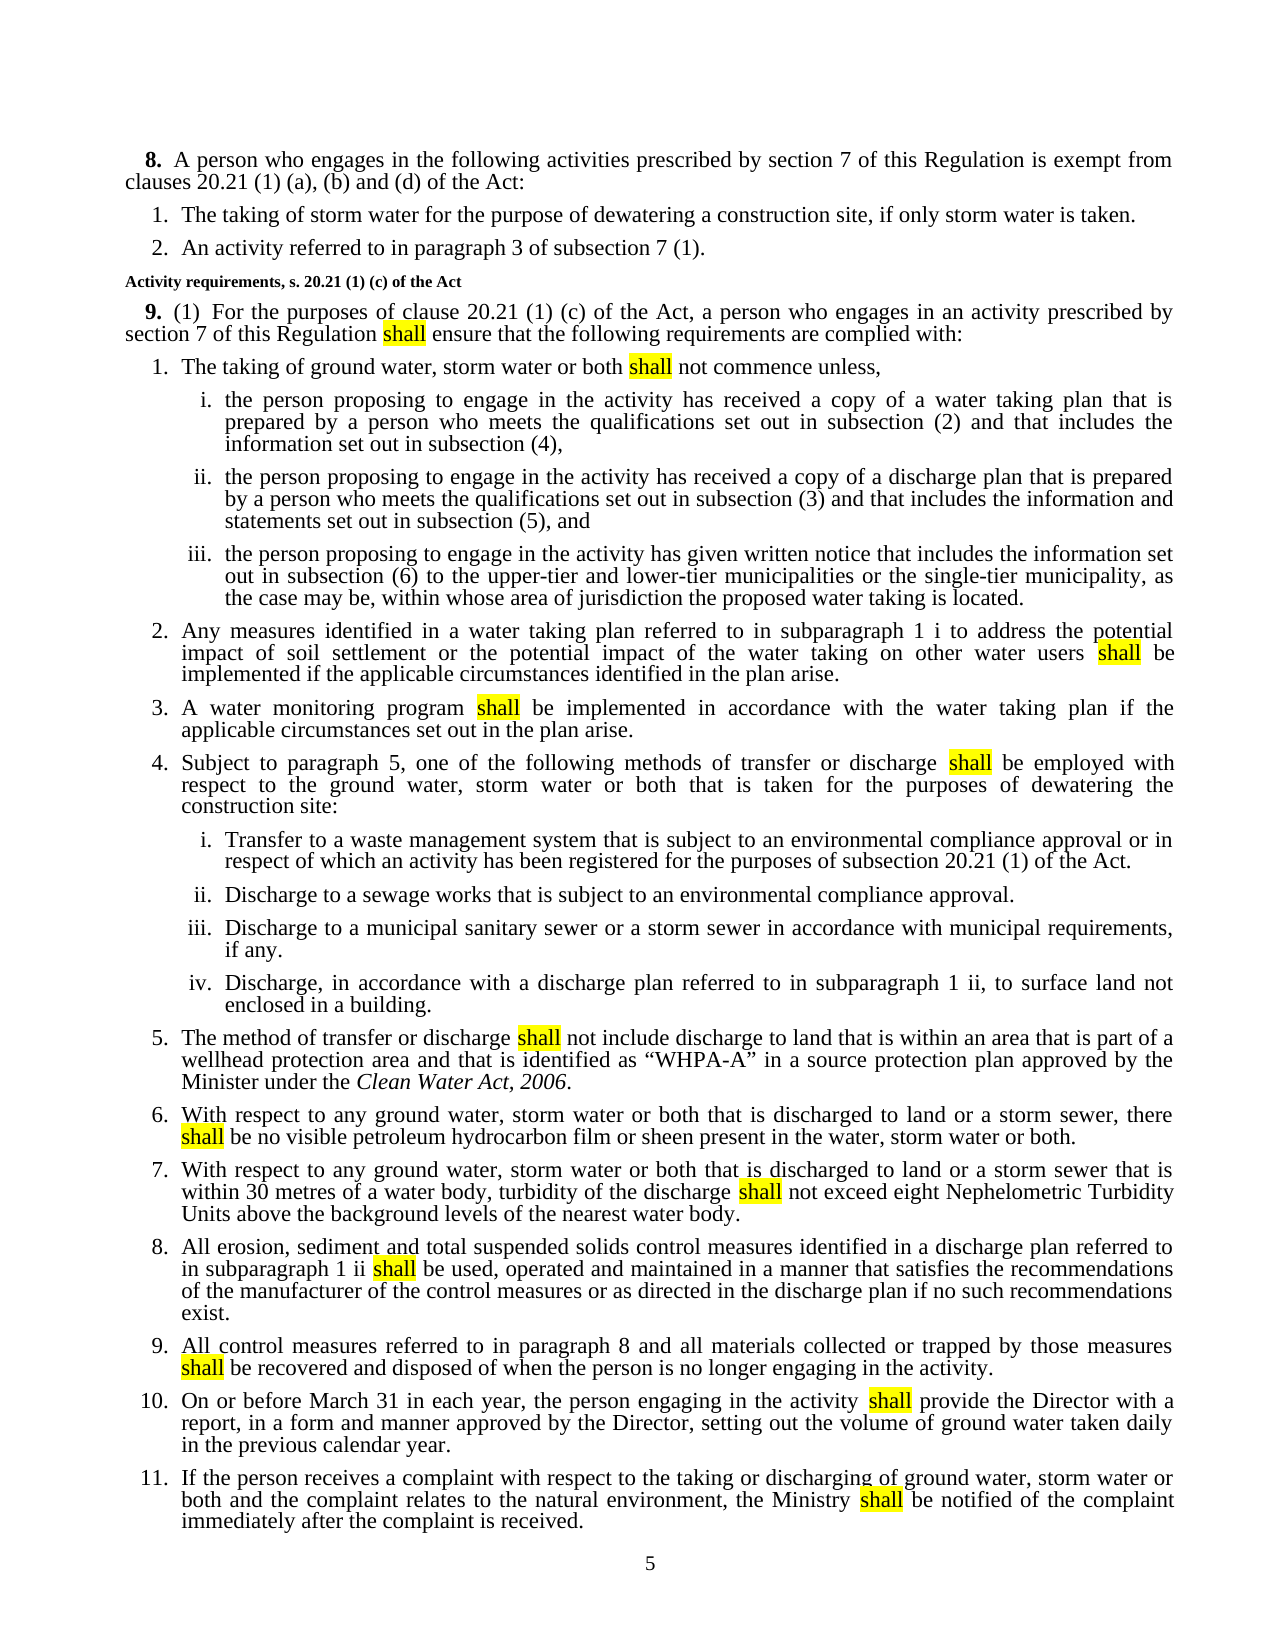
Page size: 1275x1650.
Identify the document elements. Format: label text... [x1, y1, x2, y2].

text i. Transfer to a waste management system that is subject to an environmental compliance approval or in respect of which an activity has been registered for the purposes of subsection 20.21 (1) of the Act. [125, 830, 1175, 873]
text i. the person proposing to engage in the activity has received a copy of a water taking plan that is prepared by a person who meets the qualifications set out in subsection (2) and that includes the information set out in subsection (4), [125, 390, 1175, 456]
text 1. The taking of ground water, storm water or both shall not commence unless, [672, 357, 1175, 379]
text ii. Discharge to a sewage works that is subject to an environmental compliance approval. [125, 885, 1175, 907]
text 4. Subject to paragraph 5, one of the following methods of transfer or discharge shall be employed with respect to the ground water, storm water or both that is taken for the purposes of dewatering the construction site: [125, 753, 1175, 818]
text 9. (1) For the purposes of clause 20.21 (1) (c) of the Act, a person who engages in an activity prescribed by section 7 of this Regulation shall ensure that the following requirements are complied with: [125, 302, 1175, 345]
text iv. Discharge, in accordance with a discharge plan referred to in subparagraph 1 ii, to surface land not enclosed in a building. [125, 973, 1175, 1017]
text 8. All erosion, sediment and total suspended solids control measures identified in a discharge plan referred to in subparagraph 1 ii shall be used, operated and maintained in a manner that satisfies the recommendations of the manufacturer of the control measures or as directed in the discharge plan if no such recommendations exist. [125, 1237, 1175, 1324]
text 2. Any measures identified in a water taking plan referred to in subparagraph 1 i to address the potential impact of soil settlement or the potential impact of the water taking on other water users shall be implemented if the applicable circumstances identified in the plan arise. [125, 621, 1175, 686]
text iii. Discharge to a municipal sanitary sewer or a storm sewer in accordance with municipal requirements, if any. [125, 918, 1175, 962]
text Activity requirements, s. 20.21 (1) (c) of the Act [125, 273, 1175, 291]
text 8. A person who engages in the following activities prescribed by section 7 of this Regulation is exempt from clauses 20.21 (1) (a), (b) and (d) of the Act: [125, 150, 1175, 193]
text 10. On or before March 31 in each year, the person engaging in the activity shall provide the Director with a report, in a form and manner approved by the Director, setting out the volume of ground water taken daily in the previous calendar year. [125, 1391, 1175, 1456]
text ii. the person proposing to engage in the activity has received a copy of a discharge plan that is prepared by a person who meets the qualifications set out in subsection (3) and that includes the information and statements set out in subsection (5), and [125, 467, 1175, 532]
text 7. With respect to any ground water, storm water or both that is discharged to land or a storm sewer that is within 30 metres of a water body, turbidity of the discharge shall not exceed eight Nephelometric Turbidity Units above the background levels of the nearest water body. [125, 1160, 1175, 1226]
text 2. An activity referred to in paragraph 3 of subsection 7 (1). [125, 238, 1175, 260]
text 1. The taking of storm water for the purpose of dewatering a construction site, if only storm water is taken. [125, 205, 1175, 227]
text 6. With respect to any ground water, storm water or both that is discharged to land or a storm sewer, there shall be no visible petroleum hydrocarbon film or sheen present in the water, storm water or both. [125, 1105, 1175, 1149]
text 1. The taking of ground water, storm water or both shall not commence unless, [125, 357, 629, 379]
text 3. A water monitoring program shall be implemented in accordance with the water taking plan if the applicable circumstances set out in the plan arise. [125, 698, 1175, 741]
text 5. The method of transfer or discharge shall not include discharge to land that is within an area that is part of a wellhead protection area and that is identified as “WHPA-A” in a source protection plan approved by the Minister under the Clean Water Act, 2006. [125, 1028, 1175, 1094]
text 11. If the person receives a complaint with respect to the taking or discharging of ground water, storm water or both and the complaint relates to the natural environment, the Ministry shall be notified of the complaint immediately after the complaint is received. [125, 1468, 1175, 1533]
text iii. the person proposing to engage in the activity has given written notice that includes the information set out in subsection (6) to the upper-tier and lower-tier municipalities or the single-tier municipality, as the case may be, within whose area of jurisdiction the proposed water taking is located. [125, 544, 1175, 609]
text 9. All control measures referred to in paragraph 8 and all materials collected or trapped by those measures shall be recovered and disposed of when the person is no longer engaging in the activity. [125, 1336, 1175, 1379]
